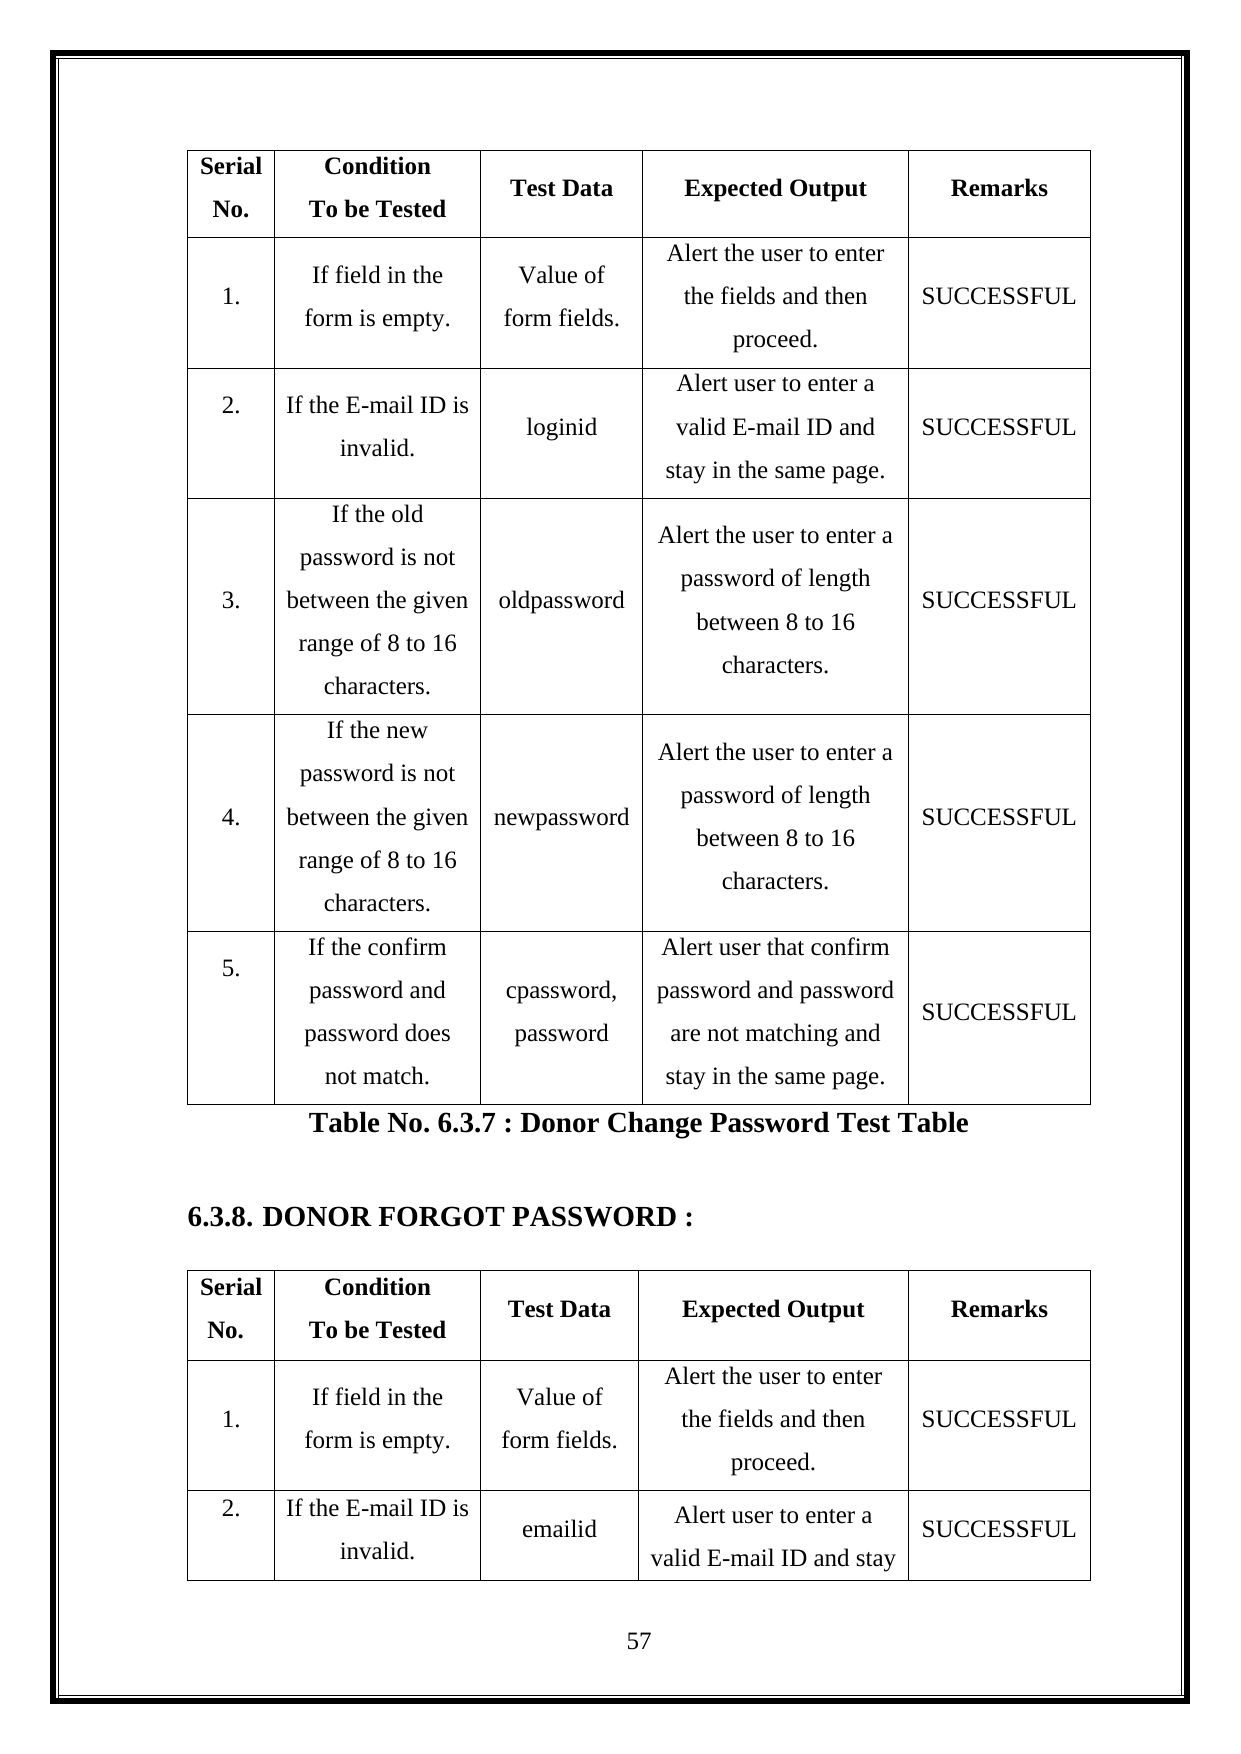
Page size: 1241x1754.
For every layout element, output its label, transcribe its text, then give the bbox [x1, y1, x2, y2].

table_header Remarks [909, 1271, 1090, 1360]
table_cell If the confirm password and password does not match. [275, 932, 480, 1104]
table_header Serial No. [188, 151, 274, 237]
table_cell Alert the user to enter the fields and then proceed. [643, 238, 908, 367]
table_cell 1. [188, 238, 274, 367]
table_cell Alert user to enter a valid E-mail ID and stay in the same page. [643, 369, 908, 498]
table_cell If field in the form is empty. [275, 1361, 480, 1490]
table_cell SUCCESSFUL [909, 238, 1090, 367]
table_cell oldpassword [481, 499, 642, 714]
table_header Expected Output [643, 151, 908, 237]
table_cell SUCCESSFUL [909, 1491, 1090, 1580]
table_cell SUCCESSFUL [909, 1361, 1090, 1490]
table_cell 3. [188, 499, 274, 714]
table_header Condition To be Tested [275, 151, 480, 237]
list DONOR FORGOT PASSWORD : [187, 1199, 1090, 1232]
table_cell Alert user that confirm password and password are not matching and stay in the same page. [643, 932, 908, 1104]
table_cell SUCCESSFUL [909, 369, 1090, 498]
table_cell If the E-mail ID is invalid. [275, 369, 480, 498]
table_cell 5. [188, 932, 274, 1104]
table_cell Value of form fields. [481, 238, 642, 367]
table_cell 4. [188, 715, 274, 931]
table_cell SUCCESSFUL [909, 715, 1090, 931]
table_cell 1. [188, 1361, 274, 1490]
table_header Remarks [909, 151, 1090, 237]
table_cell SUCCESSFUL [909, 932, 1090, 1104]
table_cell loginid [481, 369, 642, 498]
list Table No. 6.3.7 : Donor Change Password Test Table [187, 1105, 1090, 1139]
table_cell Alert the user to enter the fields and then proceed. [639, 1361, 908, 1490]
table_cell cpassword, password [481, 932, 642, 1104]
table_cell emailid [481, 1491, 638, 1580]
table_cell If the old password is not between the given range of 8 to 16 characters. [275, 499, 480, 714]
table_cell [639, 1491, 908, 1580]
table_cell 2. [188, 1491, 274, 1580]
table_cell Alert the user to enter a password of length between 8 to 16 characters. [643, 499, 908, 714]
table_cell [275, 1491, 480, 1580]
table_cell Value of form fields. [481, 1361, 638, 1490]
table_cell SUCCESSFUL [909, 499, 1090, 714]
table_cell newpassword [481, 715, 642, 931]
table_cell Alert the user to enter a password of length between 8 to 16 characters. [643, 715, 908, 931]
table_header Test Data [481, 1271, 638, 1360]
table_cell If the new password is not between the given range of 8 to 16 characters. [275, 715, 480, 931]
table_header Serial No. [188, 1271, 274, 1360]
table_header Expected Output [639, 1271, 908, 1360]
table_cell If field in the form is empty. [275, 238, 480, 367]
table_header Condition To be Tested [275, 1271, 480, 1360]
table_cell 2. [188, 369, 274, 498]
table_header Test Data [481, 151, 642, 237]
